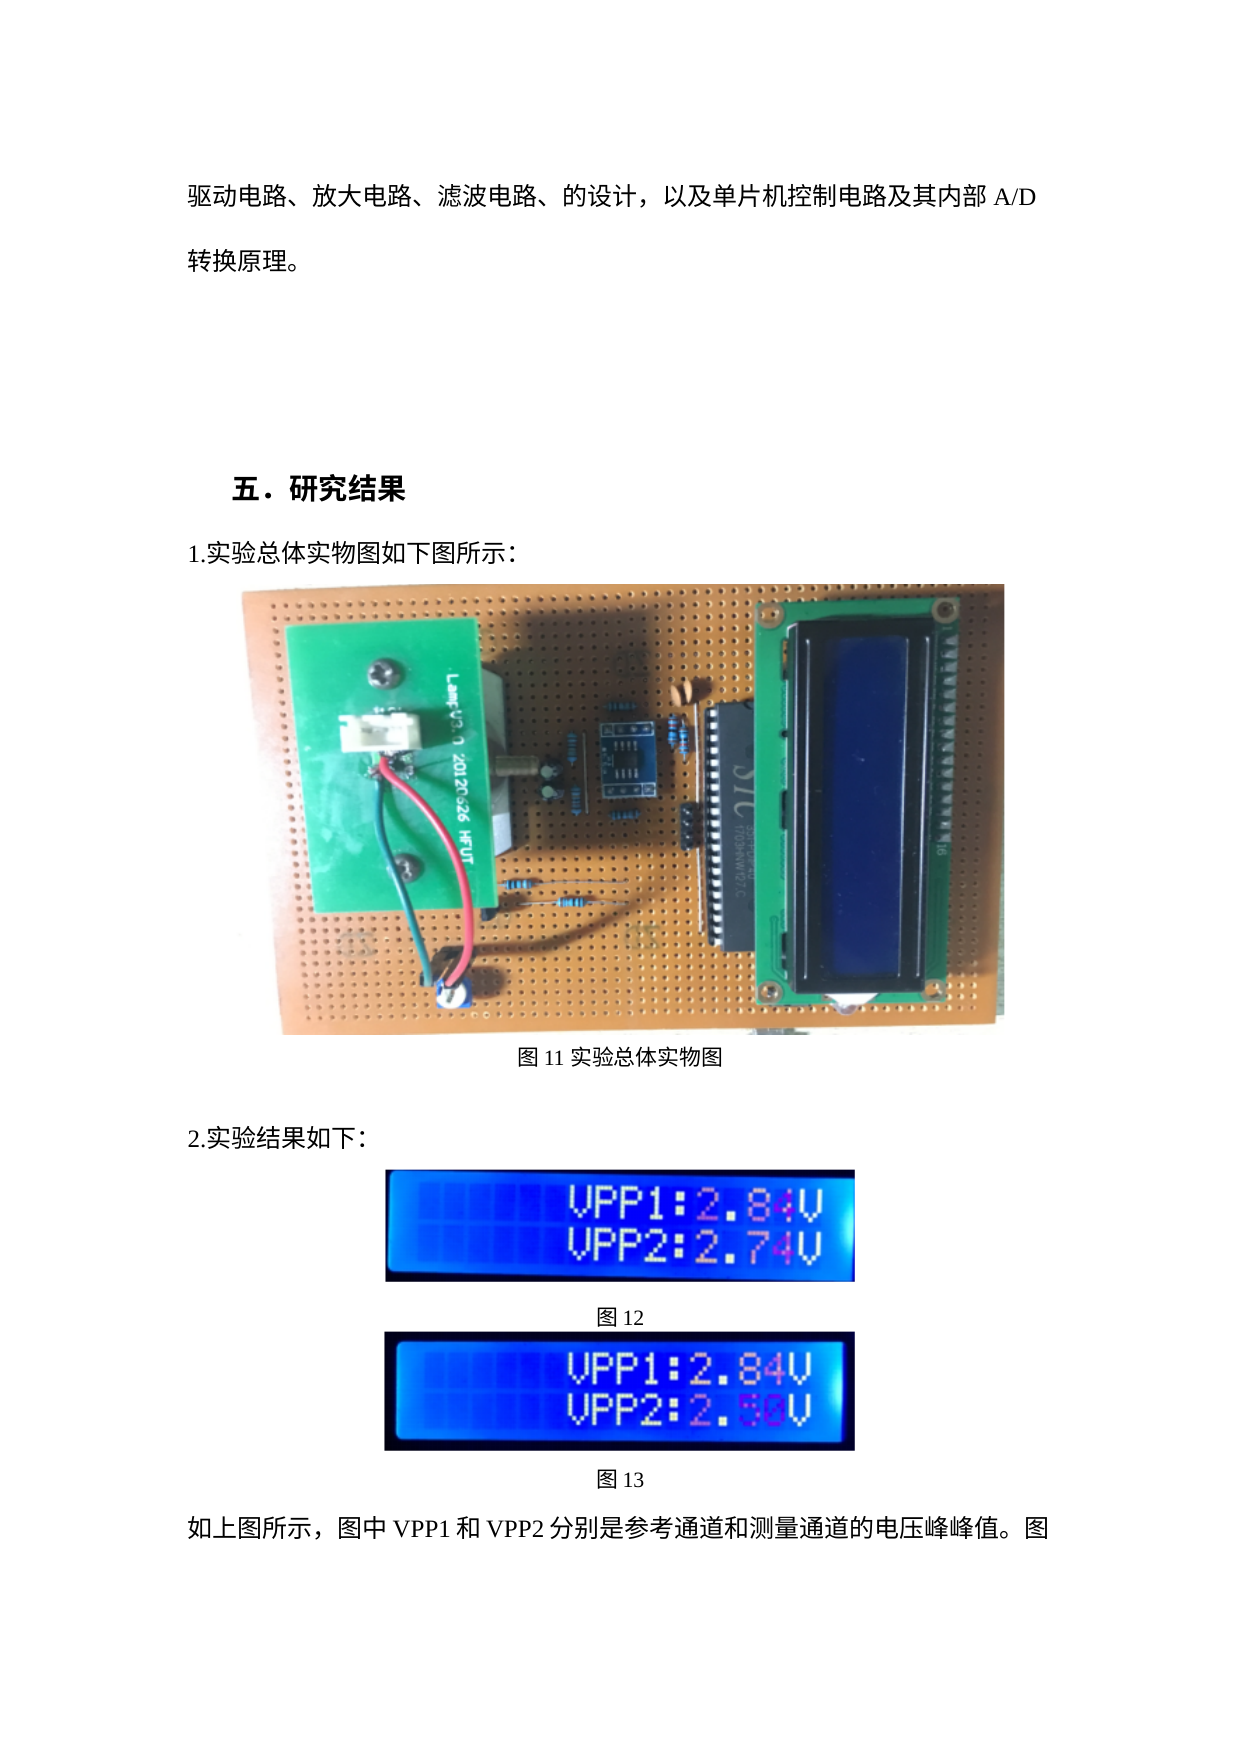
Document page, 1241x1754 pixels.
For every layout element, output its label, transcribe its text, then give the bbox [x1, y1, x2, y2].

picture [386, 1170, 854, 1281]
list 图12 [187, 1299, 1053, 1332]
list 图11 实验总体实物图 [187, 1039, 1053, 1072]
list 五．研究结果 [187, 454, 1053, 519]
list 2.实验结果如下： [187, 1104, 1053, 1169]
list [187, 1494, 1053, 1559]
list 1.实验总体实物图如下图所示： [187, 519, 1053, 584]
list 图13 [187, 1462, 1053, 1494]
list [187, 162, 1053, 292]
picture [385, 1332, 854, 1450]
